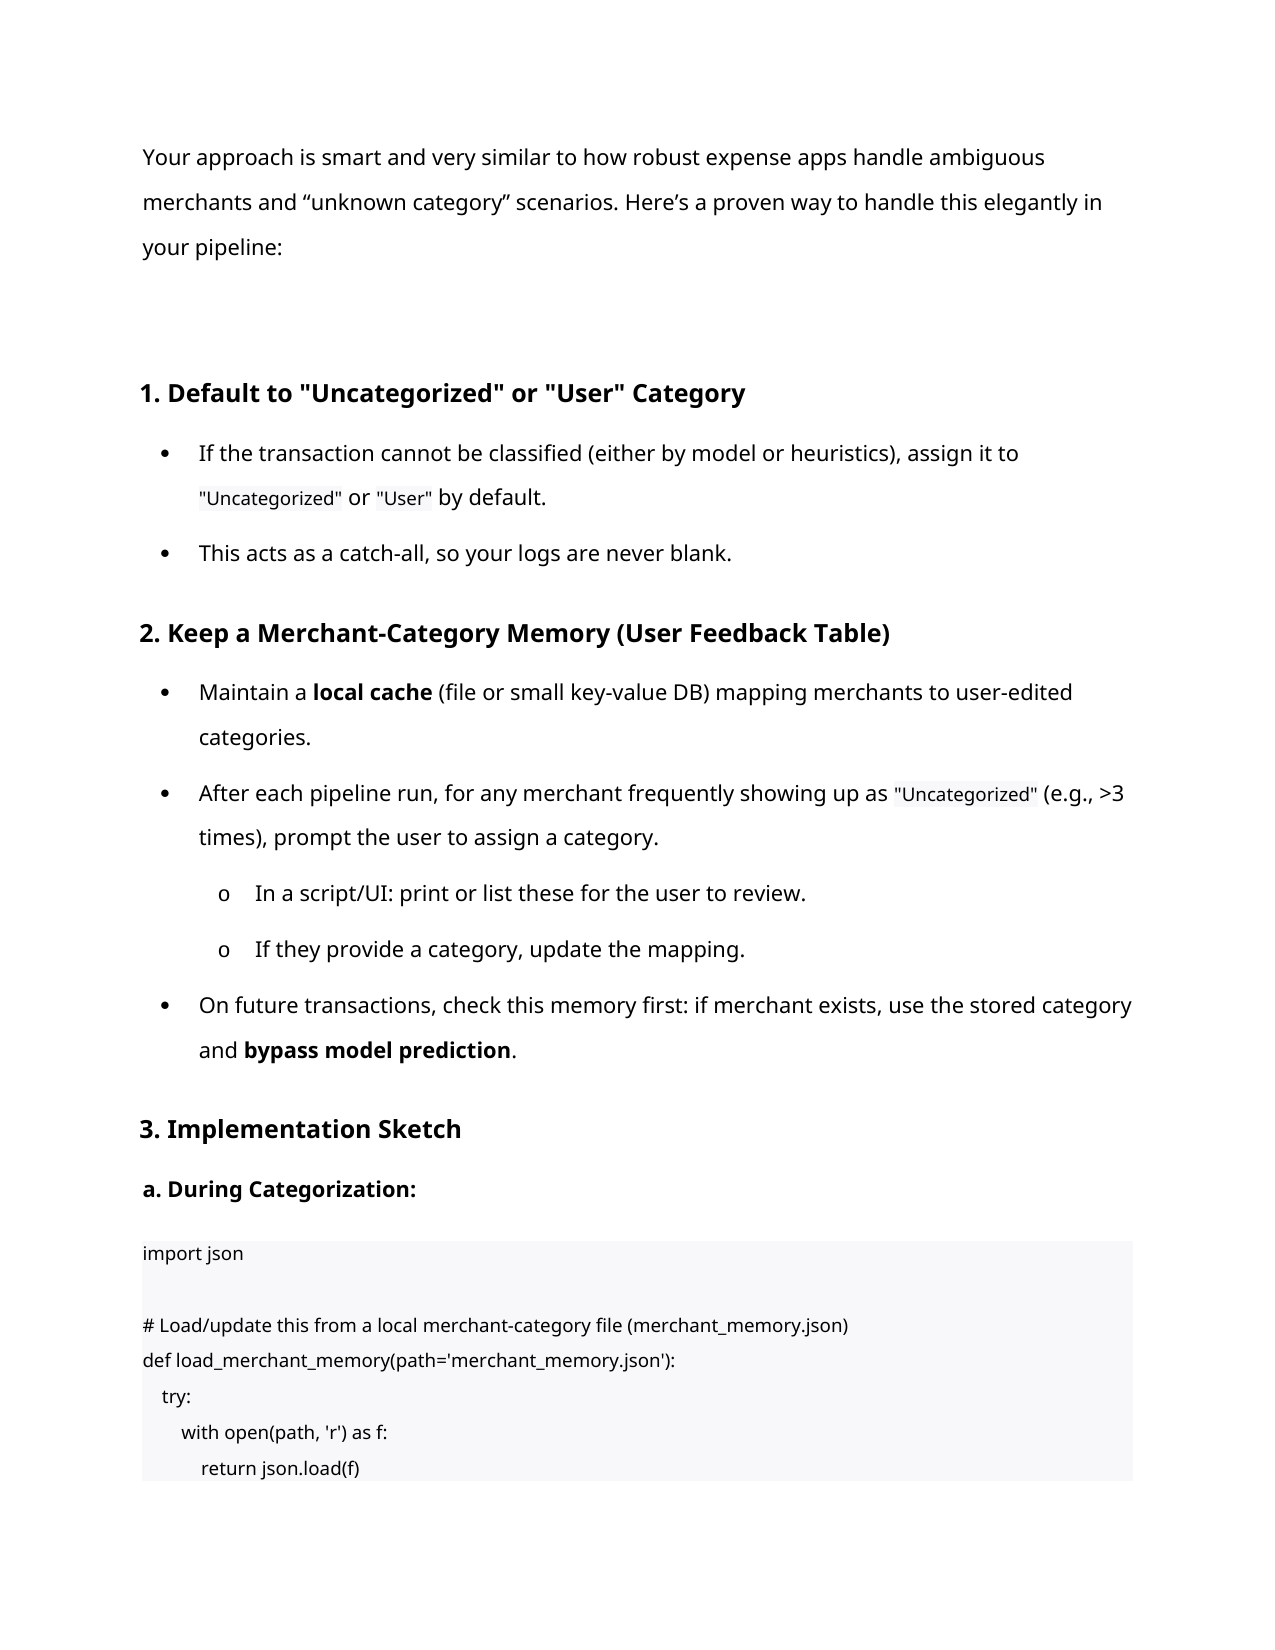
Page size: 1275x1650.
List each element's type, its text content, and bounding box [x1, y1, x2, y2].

list On future transactions, check this memory first: if merchant exists, use the stored category and bypass model prediction. [161, 990, 1133, 1064]
list This acts as a catch-all, so your logs are never blank. [161, 538, 1133, 568]
text 2. Keep a Merchant-Category Memory (User Feedback Table) [139, 615, 1133, 649]
list Maintain a local cache (file or small key-value DB) mapping merchants to user-edited categories. [161, 677, 1133, 752]
text 3. Implementation Sketch [139, 1112, 1133, 1146]
list In a script/UI: print or list these for the user to review. [217, 878, 1133, 908]
list After each pipeline run, for any merchant frequently showing up as "Uncategorized" (e.g., >3 times), prompt the user to assign a category. [161, 778, 1133, 852]
text 1. Default to "Uncategorized" or "User" Category [139, 376, 1133, 410]
text Your approach is smart and very similar to how robust expense apps handle ambiguous merchants and “unknown category” scenarios. Here’s a proven way to handle this elegantly in your pipeline: [142, 142, 1133, 261]
list If they provide a category, update the mapping. [217, 934, 1133, 964]
list If the transaction cannot be classified (either by model or heuristics), assign it to "Uncategorized" or "User" by default. [161, 438, 1133, 512]
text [142, 1241, 1133, 1481]
text a. During Categorization: [142, 1174, 1133, 1204]
